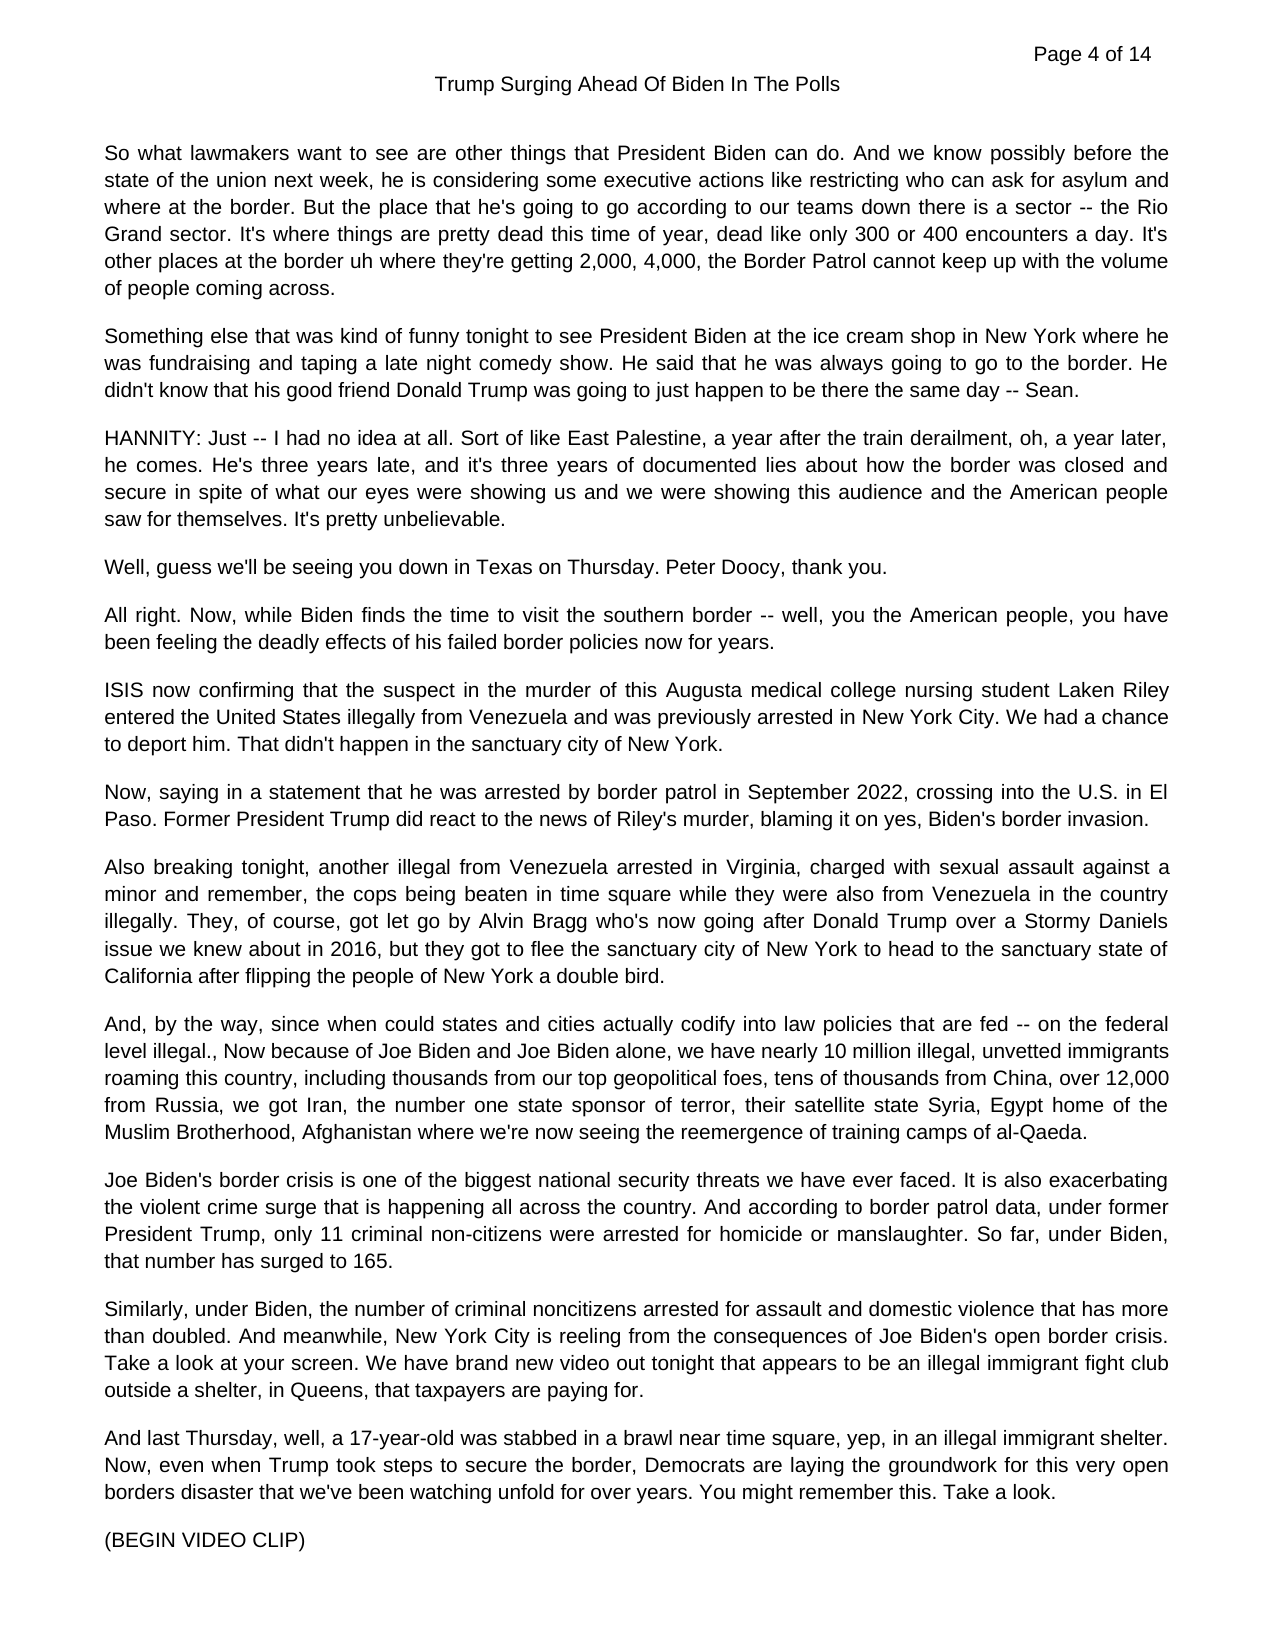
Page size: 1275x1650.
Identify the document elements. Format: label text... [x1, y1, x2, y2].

text So what lawmakers want to see are other things that President Biden can do. And we know possibly before the state of the union next week, he is considering some executive actions like restricting who can ask for asylum and where at the border. But the place that he's going to go according to our teams down there is a sector -- the Rio Grand sector. It's where things are pretty dead this time of year, dead like only 300 or 400 encounters a day. It's other places at the border uh where they're getting 2,000, 4,000, the Border Patrol cannot keep up with the volume of people coming across. [104, 137, 1171, 300]
text Also breaking tonight, another illegal from Venezuela arrested in Virginia, charged with sexual assault against a minor and remember, the cops being beaten in time square while they were also from Venezuela in the country illegally. They, of course, got let go by Alvin Bragg who's now going after Donald Trump over a Stormy Daniels issue we knew about in 2016, but they got to flee the sanctuary city of New York to head to the sanctuary state of California after flipping the people of New York a double bird. [104, 852, 1171, 987]
text Joe Biden's border crisis is one of the biggest national security threats we have ever faced. It is also exacerbating the violent crime surge that is happening all across the country. And according to border patrol data, under former President Trump, only 11 criminal non-citizens were arrested for homicide or manslaughter. So far, under Biden, that number has surged to 165. [104, 1164, 1171, 1273]
text And last Thursday, well, a 17-year-old was stabbed in a brawl near time square, yep, in an illegal immigrant shelter. Now, even when Trump took steps to secure the border, Democrats are laying the groundwork for this very open borders disaster that we've been watching unfold for over years. You might remember this. Take a look. [104, 1423, 1171, 1504]
text Something else that was kind of funny tonight to see President Biden at the ice cream shop in New York where he was fundraising and taping a late night comedy show. He said that he was always going to go to the border. He didn't know that his good friend Donald Trump was going to just happen to be there the same day -- Sean. [104, 321, 1171, 402]
text ISIS now confirming that the suspect in the murder of this Augusta medical college nursing student Laken Riley entered the United States illegally from Venezuela and was previously arrested in New York City. We had a chance to deport him. That didn't happen in the sanctuary city of New York. [104, 675, 1171, 756]
text All right. Now, while Biden finds the time to visit the southern border -- well, you the American people, you have been feeling the deadly effects of his failed border policies now for years. [104, 600, 1171, 654]
text Well, guess we'll be seeing you down in Texas on Thursday. Peter Doocy, thank you. [104, 552, 1171, 579]
text And, by the way, since when could states and cities actually codify into law policies that are fed -- on the federal level illegal., Now because of Joe Biden and Joe Biden alone, we have nearly 10 million illegal, unvetted immigrants roaming this country, including thousands from our top geopolitical foes, tens of thousands from China, over 12,000 from Russia, we got Iran, the number one state sponsor of terror, their satellite state Syria, Egypt home of the Muslim Brotherhood, Afghanistan where we're now seeing the reemergence of training camps of al-Qaeda. [104, 1008, 1171, 1144]
text Now, saying in a statement that he was arrested by border patrol in September 2022, crossing into the U.S. in El Paso. Former President Trump did react to the news of Riley's murder, blaming it on yes, Biden's border invasion. [104, 777, 1171, 831]
text (BEGIN VIDEO CLIP) [104, 1525, 1171, 1552]
text HANNITY: Just -- I had no idea at all. Sort of like East Palestine, a year after the train derailment, oh, a year later, he comes. He's three years late, and it's three years of documented lies about how the border was closed and secure in spite of what our eyes were showing us and we were showing this audience and the American people saw for themselves. It's pretty unbelievable. [104, 423, 1171, 531]
text Similarly, under Biden, the number of criminal noncitizens arrested for assault and domestic violence that has more than doubled. And meanwhile, New York City is reeling from the consequences of Joe Biden's open border crisis. Take a look at your screen. We have brand new video out tonight that appears to be an illegal immigrant fight club outside a shelter, in Queens, that taxpayers are paying for. [104, 1294, 1171, 1402]
